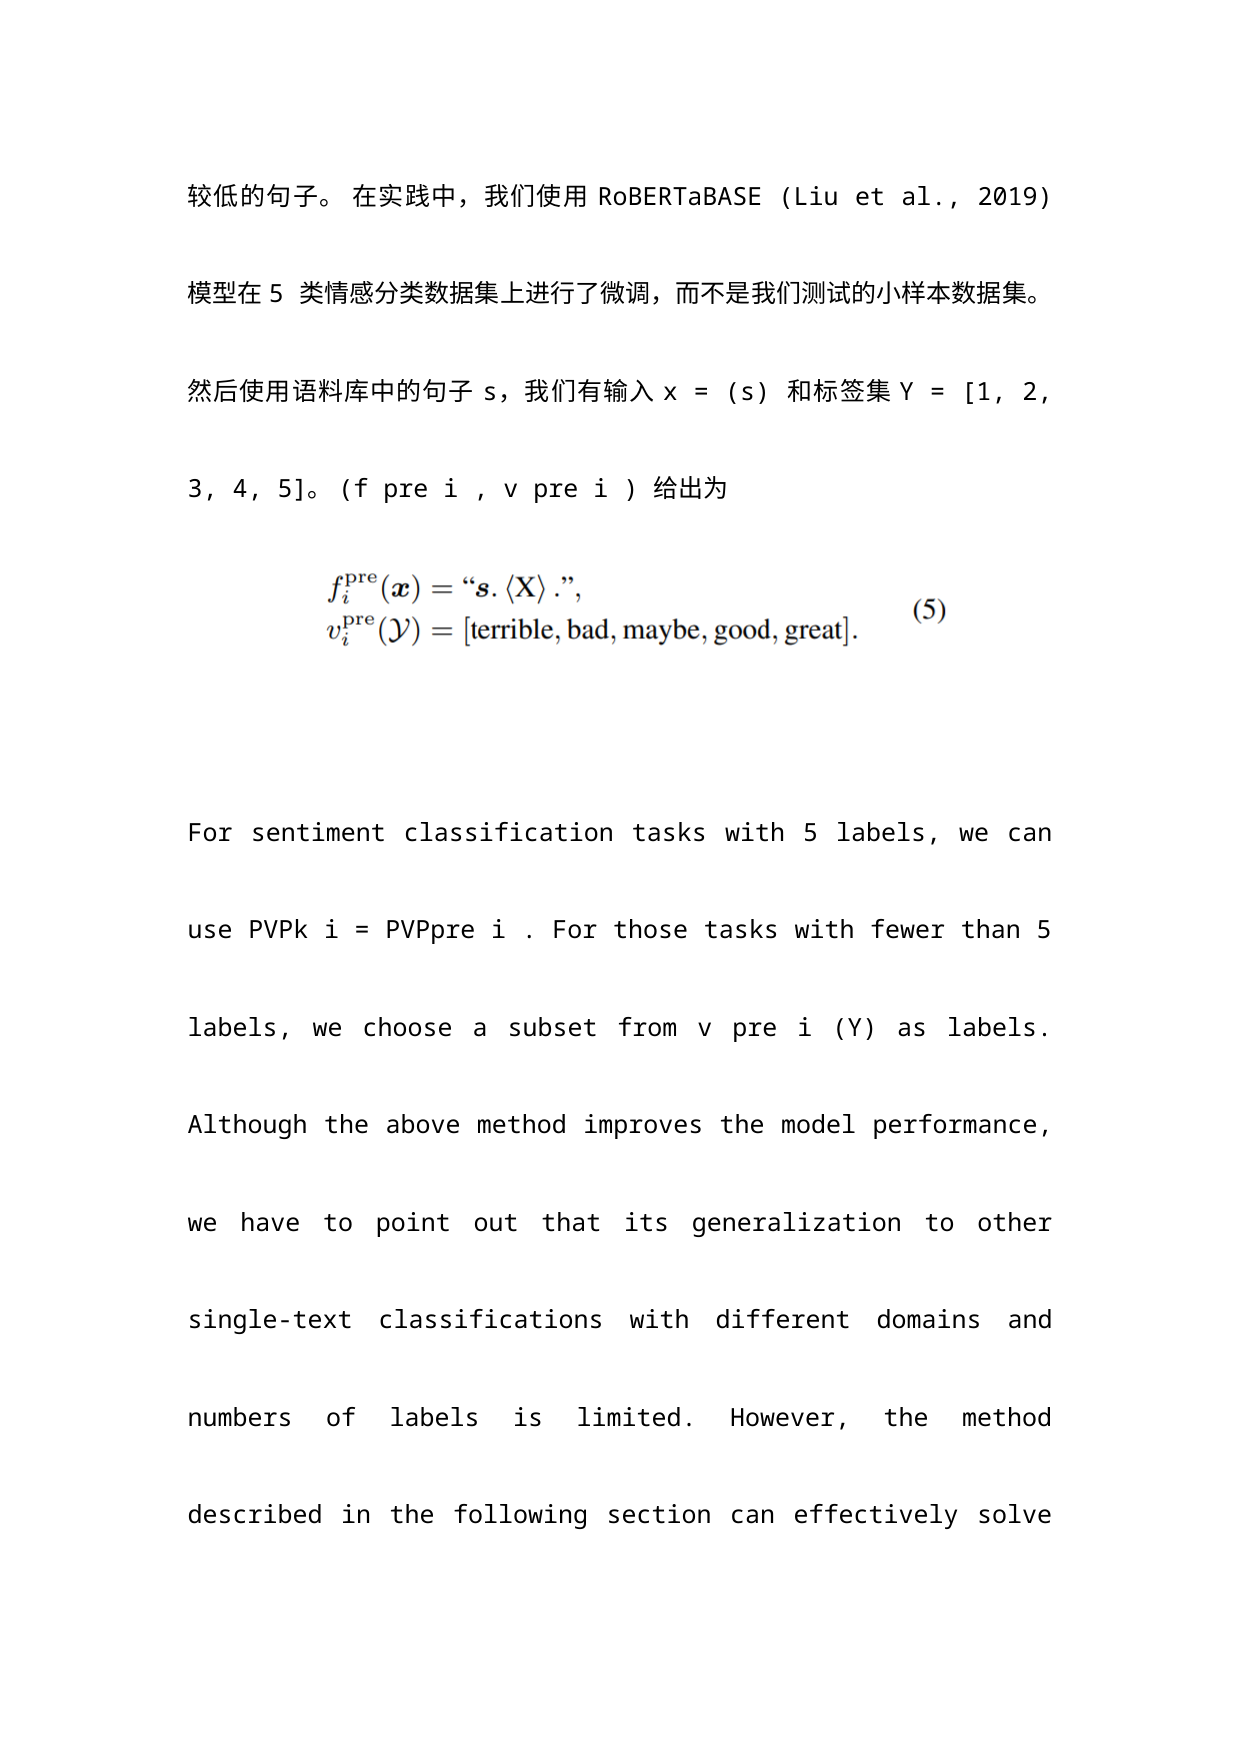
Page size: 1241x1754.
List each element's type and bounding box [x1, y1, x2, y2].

text [187, 162, 1053, 519]
picture [187, 537, 1053, 671]
text [187, 799, 1053, 1547]
